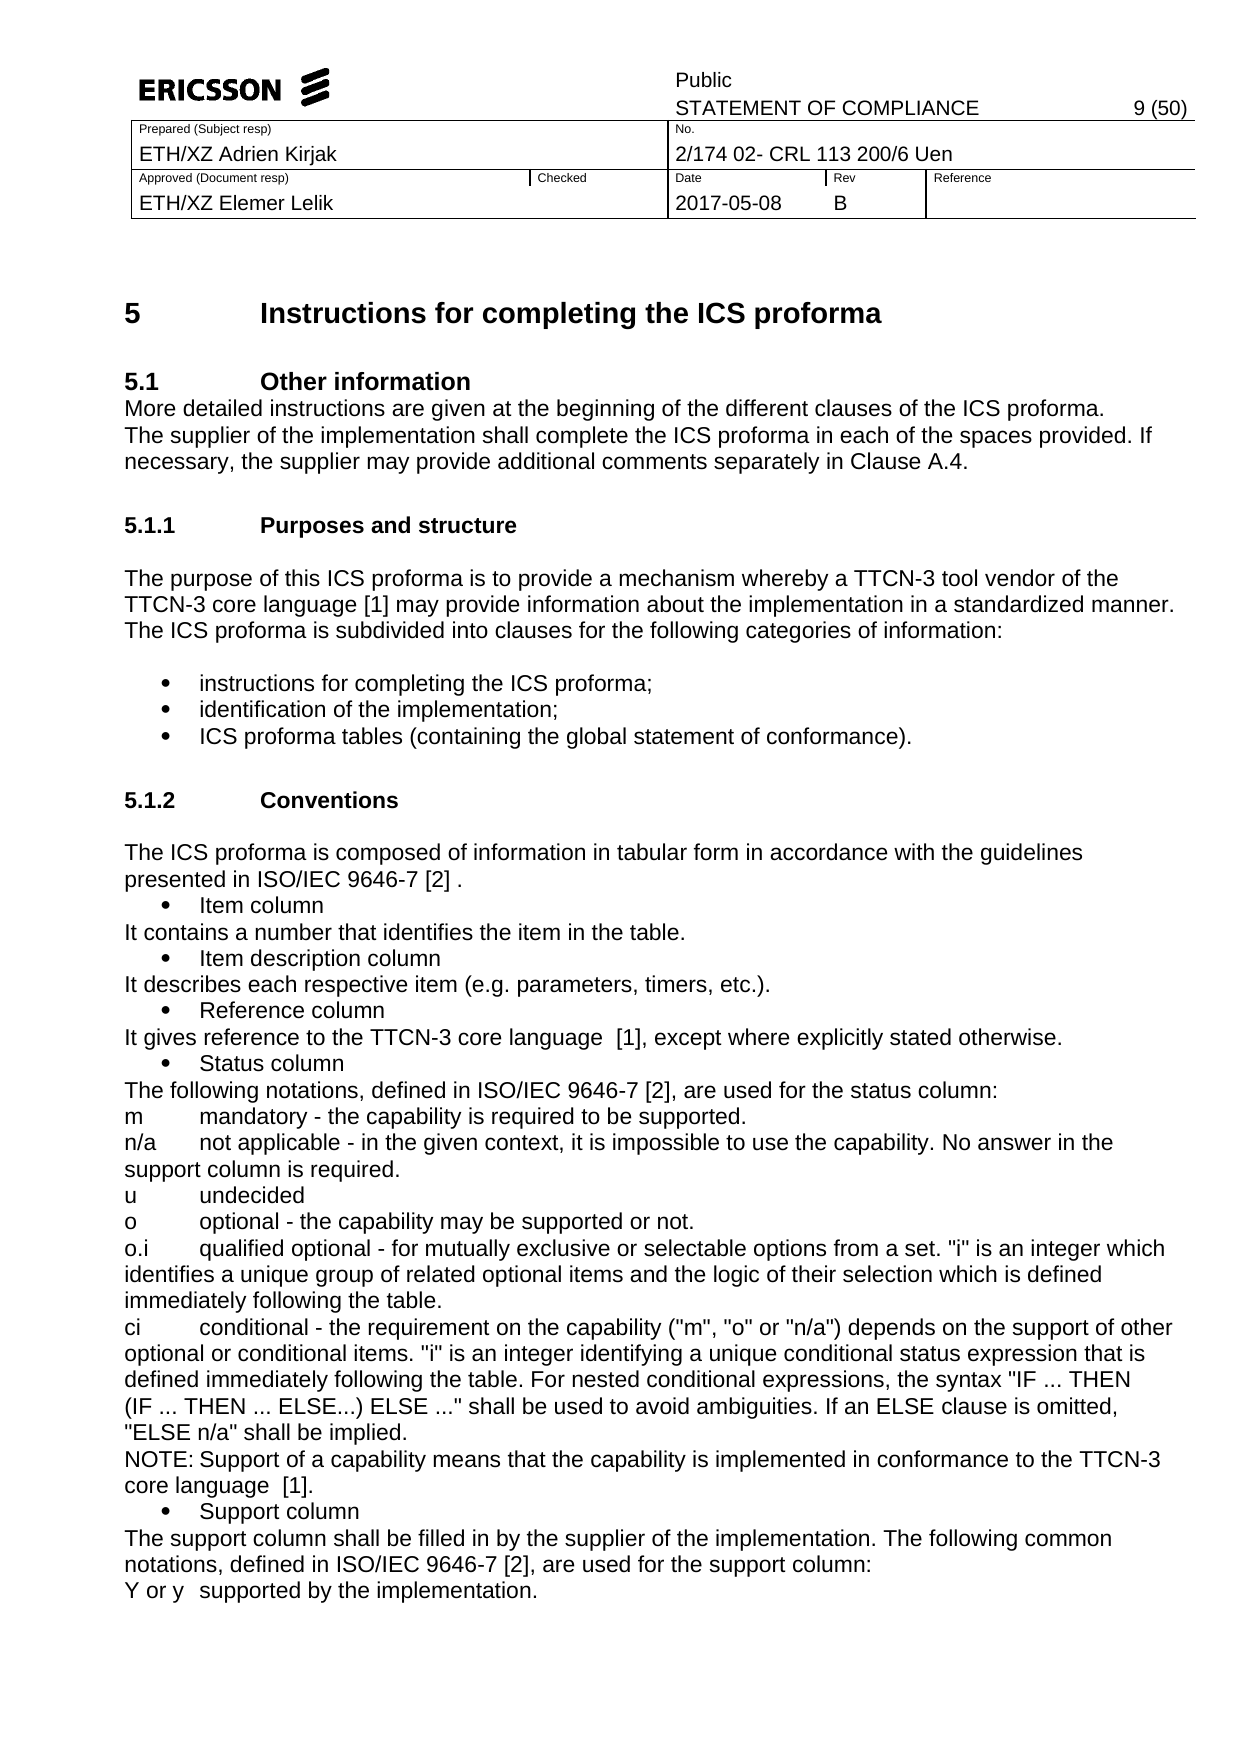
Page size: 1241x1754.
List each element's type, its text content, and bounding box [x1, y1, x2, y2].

text Y or y supported by the implementation. [124, 1577, 1181, 1604]
text The ICS proforma is subdivided into clauses for the following categories of information: [124, 617, 1181, 670]
text It describes each respective item (e.g. parameters, timers, etc.). [124, 971, 1181, 997]
list Item description column [162, 945, 1181, 971]
text n/a not applicable - in the given context, it is impossible to use the capability. No answer in the support column is required. [124, 1129, 1181, 1182]
list Status column [162, 1050, 1181, 1077]
list ICS proforma tables (containing the global statement of conformance). [162, 723, 1181, 749]
text It contains a number that identifies the item in the table. [124, 918, 1181, 945]
list instructions for completing the ICS proforma; [162, 670, 1181, 696]
subtitle Other information [124, 367, 1181, 395]
text The support column shall be filled in by the supplier of the implementation. The following common notations, defined in ISO/IEC 9646-7 [2], are used for the support column: [124, 1524, 1181, 1577]
text NOTE: Support of a capability means that the capability is implemented in conformance to the TTCN-3 core language [1]. [124, 1446, 1181, 1498]
subtitle Instructions for completing the ICS proforma [124, 296, 1181, 329]
list Reference column [162, 997, 1181, 1024]
list Item column [162, 892, 1181, 918]
text It gives reference to the TTCN-3 core language [1], except where explicitly stated otherwise. [124, 1024, 1181, 1050]
text o.i qualified optional - for mutually exclusive or selectable options from a set. "i" is an integer which identifies a unique group of related optional items and the logic of their selection which is defined immediately following the table. [124, 1235, 1181, 1314]
text o optional - the capability may be supported or not. [124, 1208, 1181, 1235]
text u undecided [124, 1182, 1181, 1208]
list Support column [162, 1498, 1181, 1524]
subtitle Purposes and structure [124, 512, 1181, 538]
list identification of the implementation; [162, 696, 1181, 723]
text The supplier of the implementation shall complete the ICS proforma in each of the spaces provided. If necessary, the supplier may provide additional comments separately in Clause A.4. [124, 422, 1181, 474]
picture [138, 67, 330, 107]
text More detailed instructions are given at the beginning of the different clauses of the ICS proforma. [124, 395, 1181, 422]
text ci conditional - the requirement on the capability ("m", "o" or "n/a") depends on the support of other optional or conditional items. "i" is an integer identifying a unique conditional status expression that is defined immediately following the table. For nested conditional expressions, the syntax "IF ... THEN (IF ... THEN ... ELSE...) ELSE ..." shall be used to avoid ambiguities. If an ELSE clause is omitted, "ELSE n/a" shall be implied. [124, 1314, 1181, 1446]
text The following notations, defined in ISO/IEC 9646-7 [2], are used for the status column: [124, 1077, 1181, 1103]
subtitle Conventions [124, 787, 1181, 813]
text The purpose of this ICS proforma is to provide a mechanism whereby a TTCN-3 tool vendor of the TTCN-3 core language [1] may provide information about the implementation in a standardized manner. [124, 538, 1181, 617]
text m mandatory - the capability is required to be supported. [124, 1103, 1181, 1129]
text The ICS proforma is composed of information in tabular form in accordance with the guidelines presented in ISO/IEC 9646-7 [2] . [124, 813, 1181, 892]
